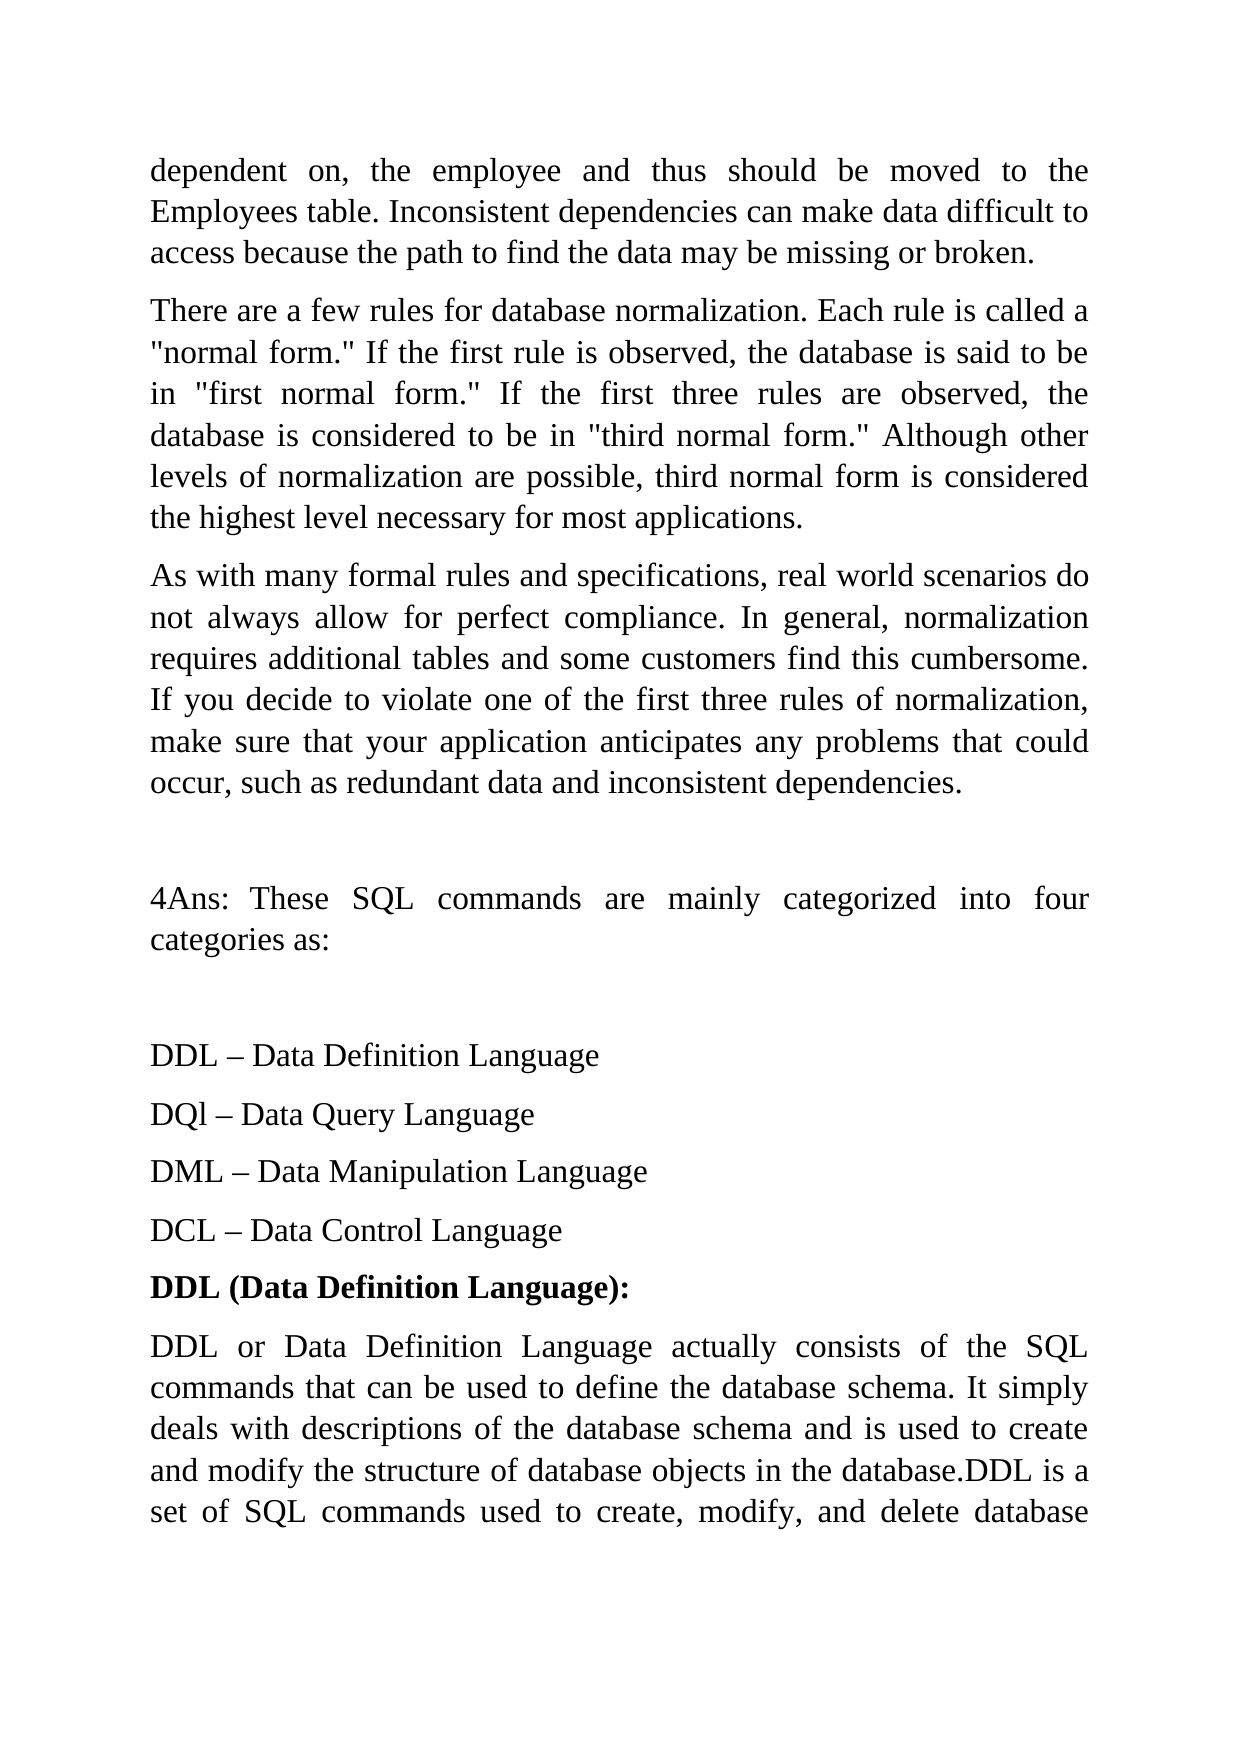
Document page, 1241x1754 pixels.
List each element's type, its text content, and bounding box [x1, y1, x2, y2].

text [150, 150, 1090, 271]
text DDL – Data Definition Language [150, 1036, 1090, 1074]
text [150, 1326, 1090, 1529]
text There are a few rules for database normalization. Each rule is called a "normal form." If the first rule is observed, the database is said to be in "first normal form." If the first three rules are observed, the database is considered to be in "third normal form." Although other levels of normalization are possible, third normal form is considered the highest level necessary for most applications. [150, 291, 1090, 536]
text DCL – Data Control Language [150, 1210, 1090, 1248]
text 4Ans: These SQL commands are mainly categorized into four categories as: [150, 878, 1090, 958]
text As with many formal rules and specifications, real world scenarios do not always allow for perfect compliance. In general, normalization requires additional tables and some customers find this cumbersome. If you decide to violate one of the first three rules of normalization, make sure that your application anticipates any problems that could occur, such as redundant data and inconsistent dependencies. [150, 556, 1090, 801]
text DML – Data Manipulation Language [150, 1152, 1090, 1190]
text DQl – Data Query Language [150, 1094, 1090, 1132]
text DDL (Data Definition Language): [150, 1268, 1090, 1306]
